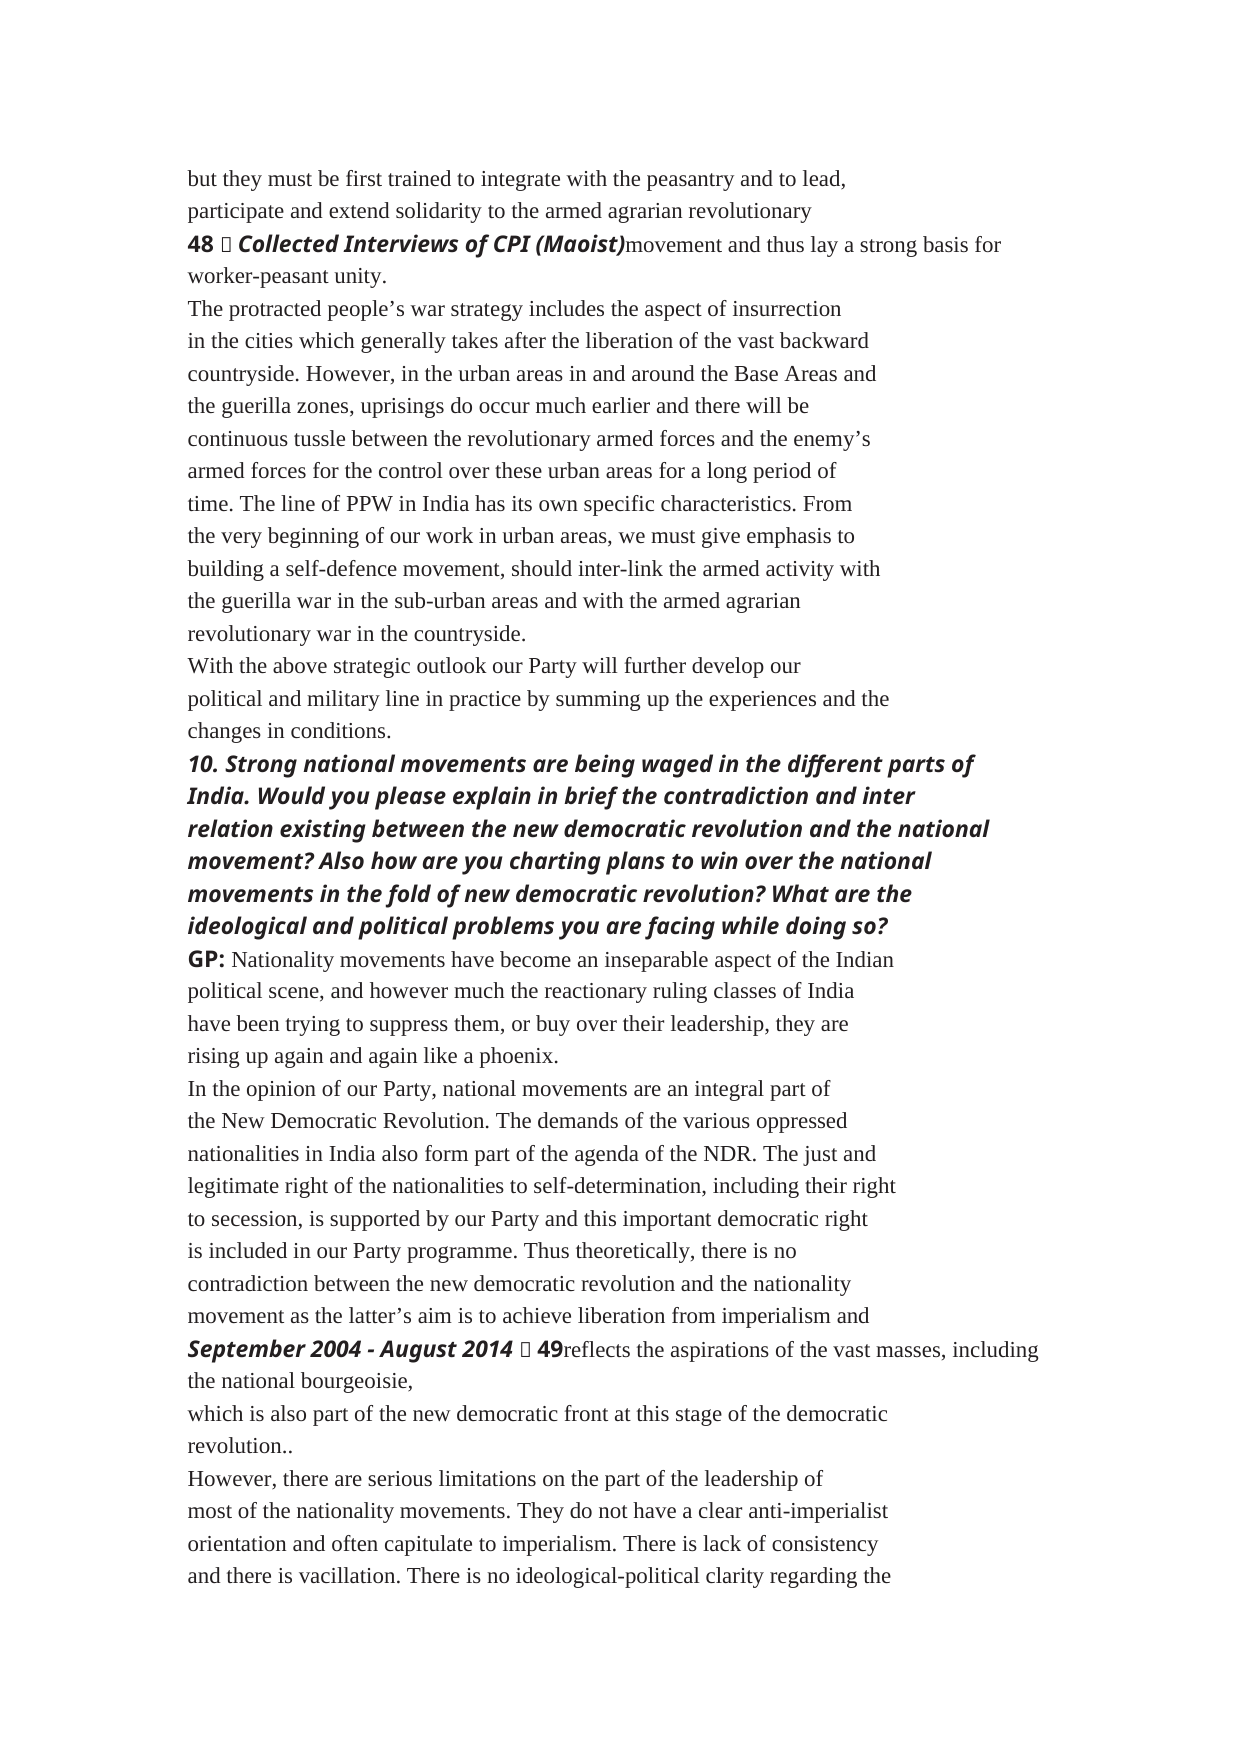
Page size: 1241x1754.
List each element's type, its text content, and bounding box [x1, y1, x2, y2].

text rising up again and again like a phoenix. [187, 1039, 1053, 1072]
text movement? Also how are you charting plans to win over the national [187, 844, 1053, 877]
text is included in our Party programme. Thus theoretically, there is no [187, 1234, 1053, 1267]
text ideological and political problems you are facing while doing so? [187, 909, 1053, 942]
text most of the nationality movements. They do not have a clear anti-imperialist [187, 1494, 1053, 1527]
text 48  Collected Interviews of CPI (Maoist)movement and thus lay a strong basis for worker-peasant unity. [187, 227, 1053, 292]
text and there is vacillation. There is no ideological-political clarity regarding the [187, 1559, 1053, 1592]
text contradiction between the new democratic revolution and the nationality [187, 1267, 1053, 1299]
text the very beginning of our work in urban areas, we must give emphasis to [187, 519, 1053, 552]
text participate and extend solidarity to the armed agrarian revolutionary [187, 194, 1053, 227]
text continuous tussle between the revolutionary armed forces and the enemy’s [187, 422, 1053, 454]
text to secession, is supported by our Party and this important democratic right [187, 1202, 1053, 1234]
text have been trying to suppress them, or buy over their leadership, they are [187, 1007, 1053, 1039]
text However, there are serious limitations on the part of the leadership of [187, 1462, 1053, 1494]
text 10. Strong national movements are being waged in the different parts of [187, 747, 1053, 779]
text movement as the latter’s aim is to achieve liberation from imperialism and [187, 1299, 1053, 1332]
text legitimate right of the nationalities to self-determination, including their right [187, 1169, 1053, 1202]
text revolution.. [187, 1429, 1053, 1462]
text nationalities in India also form part of the agenda of the NDR. The just and [187, 1137, 1053, 1169]
text movements in the fold of new democratic revolution? What are the [187, 877, 1053, 909]
text revolutionary war in the countryside. [187, 617, 1053, 649]
text the guerilla zones, uprisings do occur much earlier and there will be [187, 389, 1053, 422]
text the New Democratic Revolution. The demands of the various oppressed [187, 1104, 1053, 1137]
text India. Would you please explain in brief the contradiction and inter [187, 779, 1053, 812]
text political and military line in practice by summing up the experiences and the [187, 682, 1053, 714]
text relation existing between the new democratic revolution and the national [187, 812, 1053, 844]
text The protracted people’s war strategy includes the aspect of insurrection [187, 292, 1053, 324]
text armed forces for the control over these urban areas for a long period of [187, 454, 1053, 487]
text changes in conditions. [187, 714, 1053, 747]
text political scene, and however much the reactionary ruling classes of India [187, 974, 1053, 1007]
text GP: Nationality movements have become an inseparable aspect of the Indian [187, 942, 1053, 974]
text With the above strategic outlook our Party will further develop our [187, 649, 1053, 682]
text building a self-defence movement, should inter-link the armed activity with [187, 552, 1053, 584]
text In the opinion of our Party, national movements are an integral part of [187, 1072, 1053, 1104]
text in the cities which generally takes after the liberation of the vast backward [187, 324, 1053, 357]
text September 2004 - August 2014  49reflects the aspirations of the vast masses, including the national bourgeoisie, [187, 1332, 1053, 1397]
text but they must be first trained to integrate with the peasantry and to lead, [187, 162, 1053, 194]
text countryside. However, in the urban areas in and around the Base Areas and [187, 357, 1053, 389]
text orientation and often capitulate to imperialism. There is lack of consistency [187, 1527, 1053, 1559]
text which is also part of the new democratic front at this stage of the democratic [187, 1397, 1053, 1429]
text time. The line of PPW in India has its own specific characteristics. From [187, 487, 1053, 519]
text the guerilla war in the sub-urban areas and with the armed agrarian [187, 584, 1053, 617]
